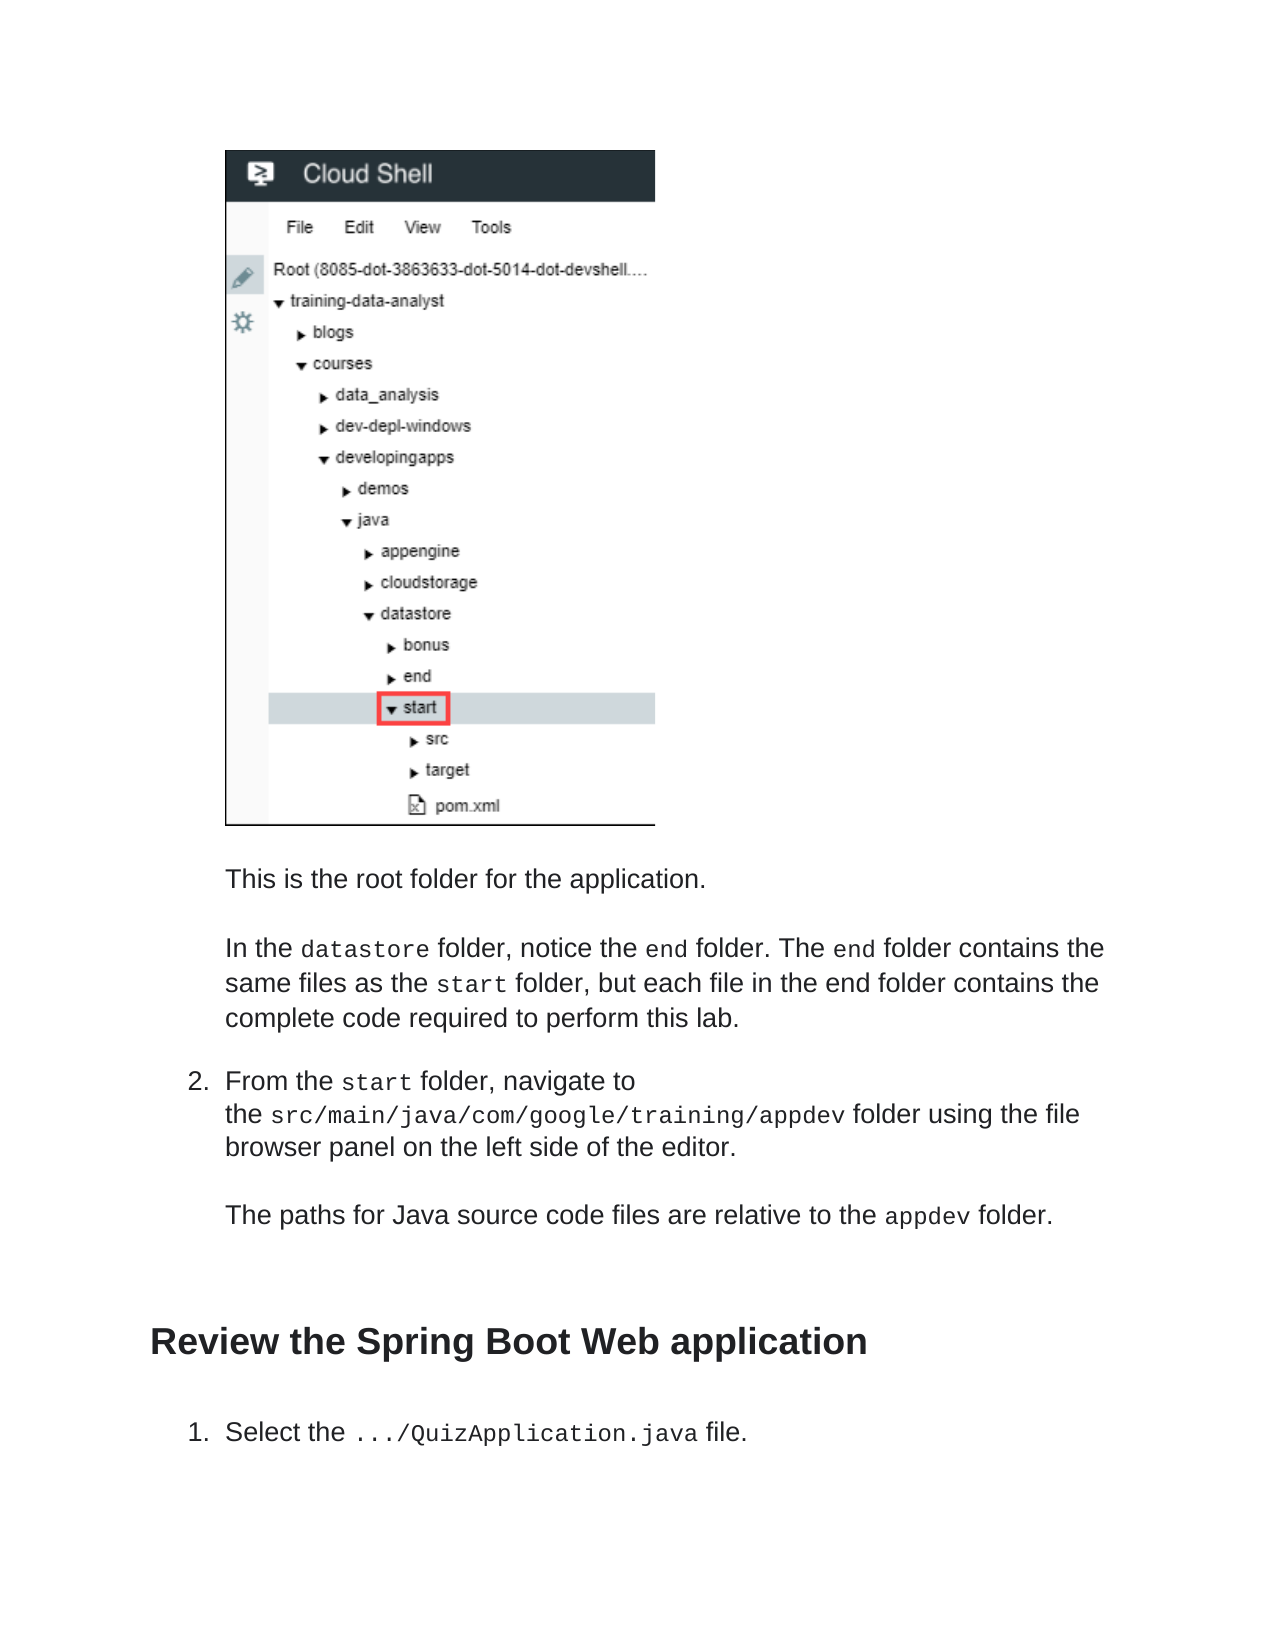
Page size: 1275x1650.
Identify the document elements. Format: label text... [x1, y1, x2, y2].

subtitle Review the Spring Boot Web application [150, 1319, 1125, 1363]
list From the start folder, navigate to the src/main/java/com/google/training/appdev folder using the file browser panel on the left side of the editor. [187, 1065, 1125, 1162]
text In the datastore folder, notice the end folder. The end folder contains the same files as the start folder, but each file in the end folder contains the complete code required to perform this lab. [225, 932, 1125, 1034]
text The paths for Java source code files are relative to the appdev folder. [225, 1199, 1125, 1232]
list Select the .../QuizApplication.java file. [187, 1416, 1125, 1449]
text This is the root folder for the application. [225, 863, 1125, 895]
picture [225, 150, 656, 826]
